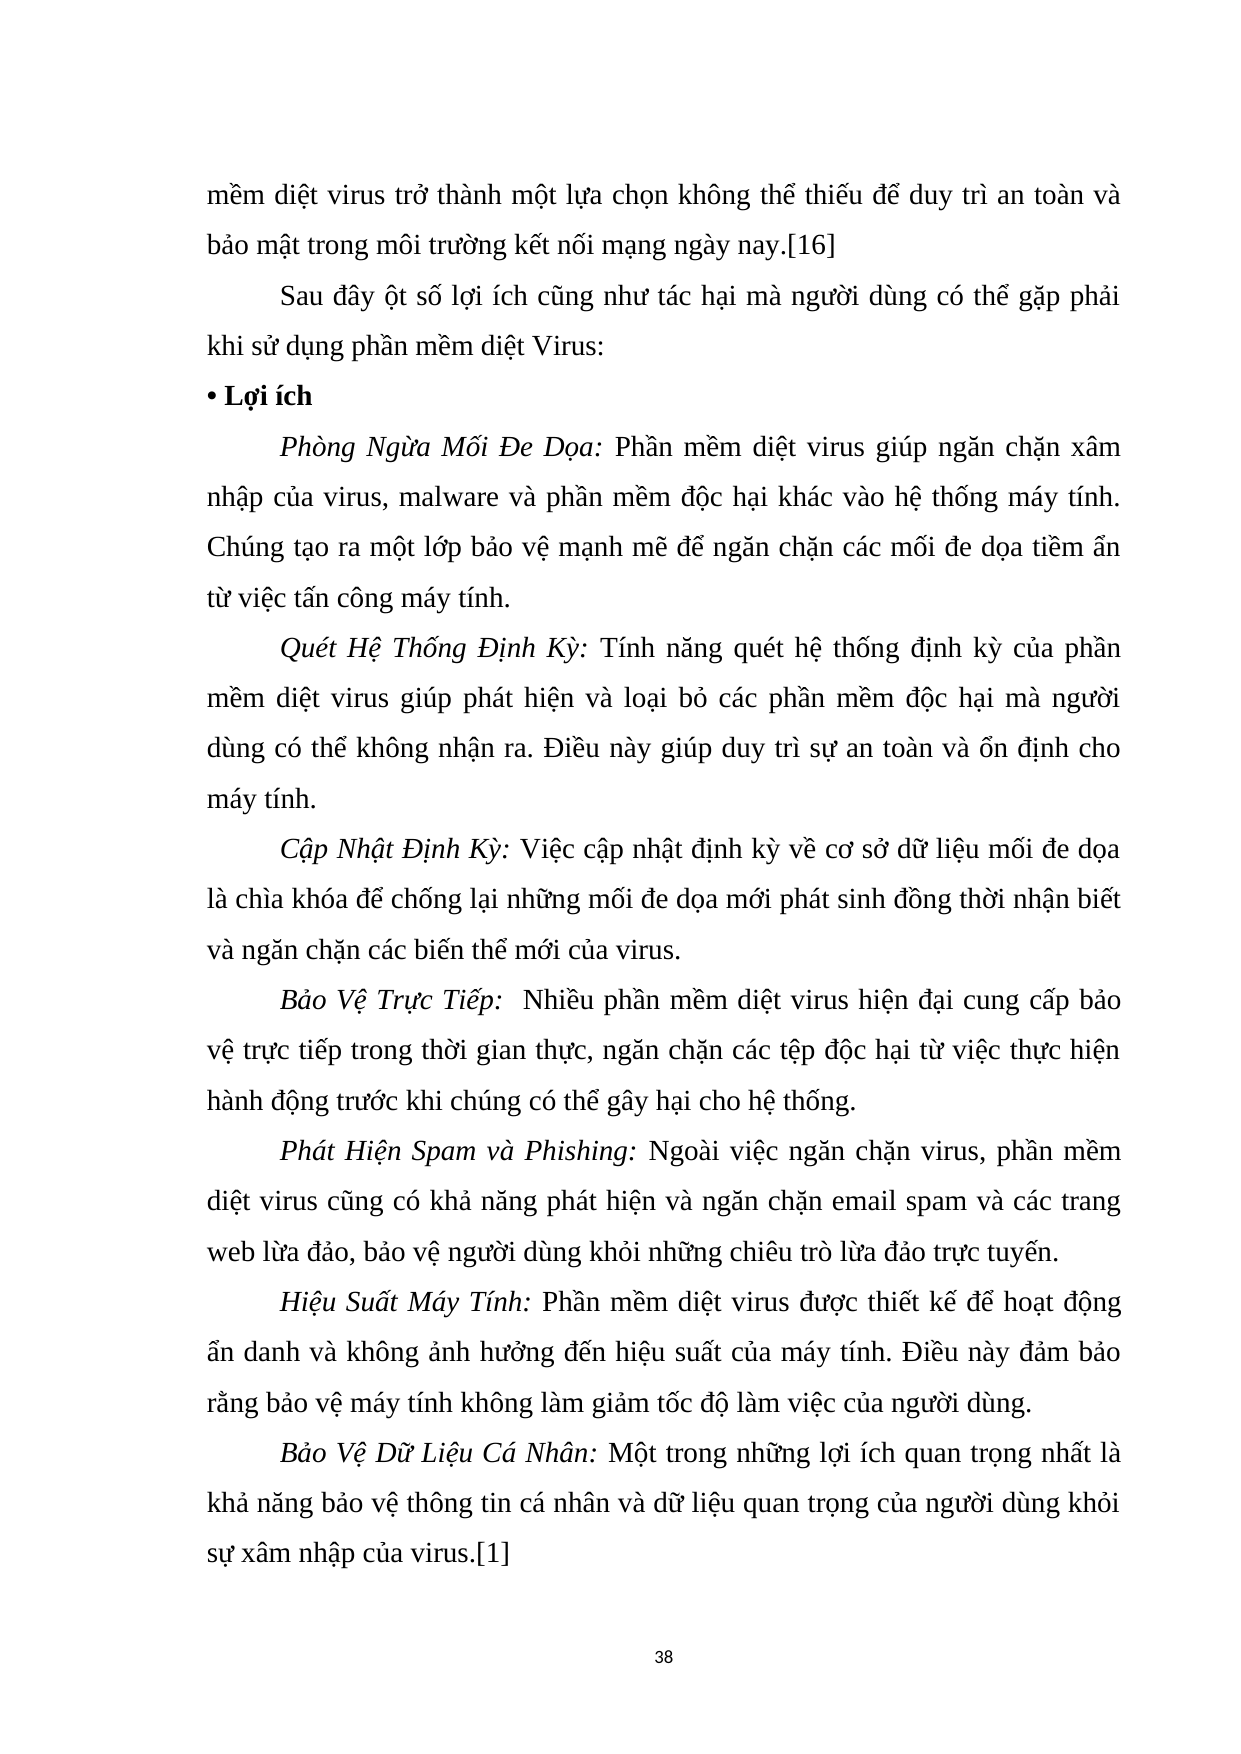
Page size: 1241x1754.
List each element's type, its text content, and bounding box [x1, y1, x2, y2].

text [207, 177, 1122, 261]
text Quét Hệ Thống Định Kỳ: Tính năng quét hệ thống định kỳ của phần mềm diệt virus giúp phát hiện và loại bỏ các phần mềm độc hại mà người dùng có thể không nhận ra. Điều này giúp duy trì sự an toàn và ổn định cho máy tính. [207, 630, 1122, 814]
text • Lợi ích [207, 378, 1122, 412]
text Sau đây ột số lợi ích cũng như tác hại mà người dùng có thể gặp phải khi sử dụng phần mềm diệt Virus: [207, 278, 1122, 362]
text Phòng Ngừa Mối Đe Dọa: Phần mềm diệt virus giúp ngăn chặn xâm nhập của virus, malware và phần mềm độc hại khác vào hệ thống máy tính. Chúng tạo ra một lớp bảo vệ mạnh mẽ để ngăn chặn các mối đe dọa tiềm ẩn từ việc tấn công máy tính. [207, 429, 1122, 613]
text Bảo Vệ Dữ Liệu Cá Nhân: Một trong những lợi ích quan trọng nhất là khả năng bảo vệ thông tin cá nhân và dữ liệu quan trọng của người dùng khỏi sự xâm nhập của virus.[1] [207, 1435, 1122, 1569]
text Phát Hiện Spam và Phishing: Ngoài việc ngăn chặn virus, phần mềm diệt virus cũng có khả năng phát hiện và ngăn chặn email spam và các trang web lừa đảo, bảo vệ người dùng khỏi những chiêu trò lừa đảo trực tuyến. [207, 1133, 1122, 1267]
text Bảo Vệ Trực Tiếp: Nhiều phần mềm diệt virus hiện đại cung cấp bảo vệ trực tiếp trong thời gian thực, ngăn chặn các tệp độc hại từ việc thực hiện hành động trước khi chúng có thể gây hại cho hệ thống. [207, 982, 1122, 1116]
text Hiệu Suất Máy Tính: Phần mềm diệt virus được thiết kế để hoạt động ẩn danh và không ảnh hưởng đến hiệu suất của máy tính. Điều này đảm bảo rằng bảo vệ máy tính không làm giảm tốc độ làm việc của người dùng. [207, 1284, 1122, 1418]
text Cập Nhật Định Kỳ: Việc cập nhật định kỳ về cơ sở dữ liệu mối đe dọa là chìa khóa để chống lại những mối đe dọa mới phát sinh đồng thời nhận biết và ngăn chặn các biến thể mới của virus. [207, 831, 1122, 965]
